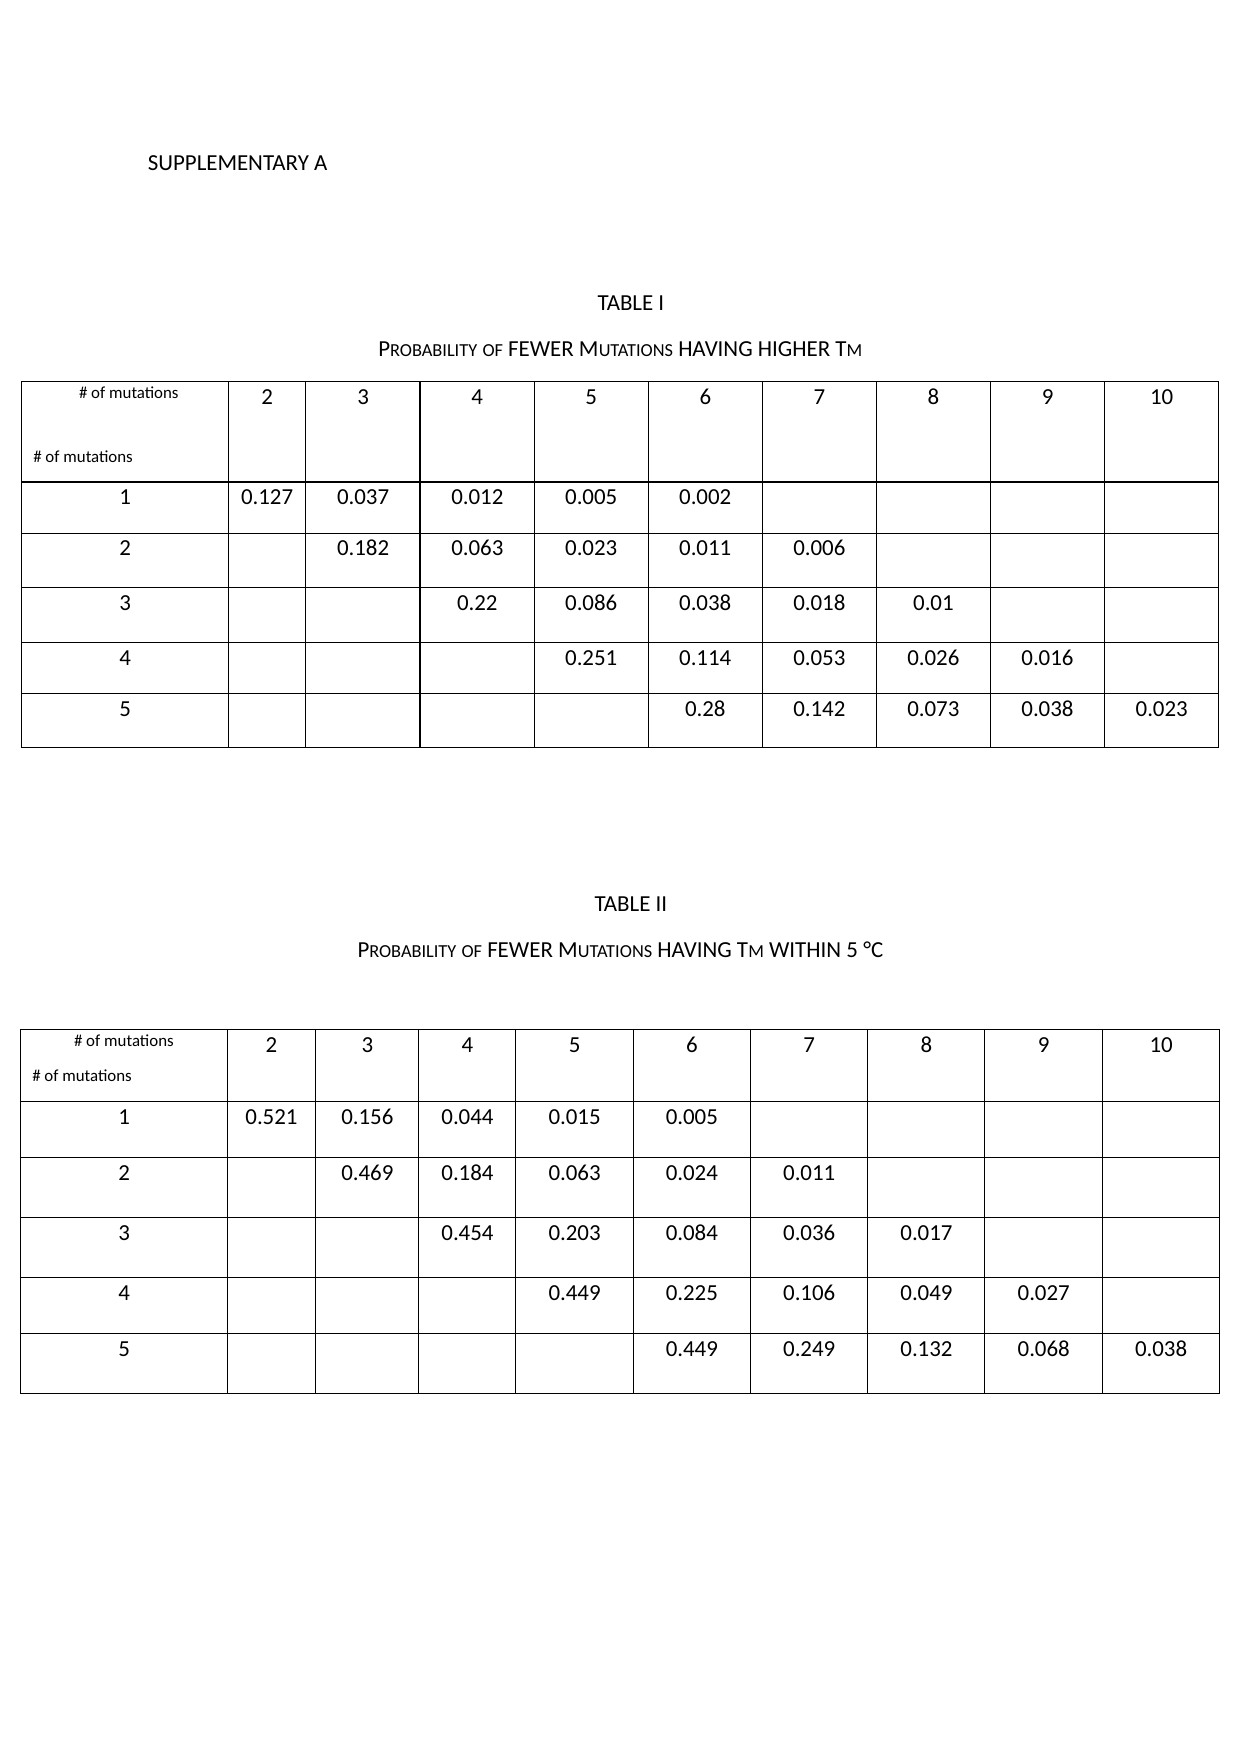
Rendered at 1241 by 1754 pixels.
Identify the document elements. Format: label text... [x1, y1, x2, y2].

table_cell [991, 534, 1104, 587]
table_cell 0.016 [991, 643, 1104, 693]
table_header 10 [1105, 382, 1218, 481]
table_cell 0.182 [306, 534, 419, 587]
table_header 3 [306, 382, 419, 481]
table_header 9 [985, 1030, 1102, 1101]
table_cell 0.044 [419, 1102, 515, 1157]
table_cell 0.063 [516, 1158, 633, 1217]
table_cell [1105, 588, 1218, 642]
table_cell [229, 643, 305, 693]
table_cell [985, 1102, 1102, 1157]
table_cell 0.011 [751, 1158, 867, 1217]
table_cell [991, 588, 1104, 642]
table_cell 0.068 [985, 1334, 1102, 1392]
table_cell [535, 694, 648, 747]
table_cell 0.114 [649, 643, 762, 693]
table_cell [228, 1218, 315, 1277]
table_cell 0.002 [649, 483, 762, 532]
table_cell [991, 483, 1104, 532]
table_cell 0.225 [634, 1278, 750, 1333]
table_cell [985, 1218, 1102, 1277]
table_cell [1103, 1102, 1219, 1157]
table_cell [316, 1218, 418, 1277]
table_cell 0.036 [751, 1218, 867, 1277]
text TABLE I [148, 288, 1093, 316]
table_cell [228, 1158, 315, 1217]
table_cell 3 [22, 588, 228, 642]
table_cell [229, 694, 305, 747]
table_header 5 [516, 1030, 633, 1101]
table_cell [1103, 1218, 1219, 1277]
table_cell 5 [22, 694, 228, 747]
table_cell 0.203 [516, 1218, 633, 1277]
table_cell 5 [21, 1334, 227, 1392]
table_header 10 [1103, 1030, 1219, 1101]
table_cell 0.049 [868, 1278, 984, 1333]
table_header # of mutations # of mutations [22, 382, 228, 481]
table_cell [877, 534, 990, 587]
table_cell [877, 483, 990, 532]
table_cell 0.084 [634, 1218, 750, 1277]
table_cell 0.249 [751, 1334, 867, 1392]
table_cell 0.454 [419, 1218, 515, 1277]
table_header # of mutations # of mutations [21, 1030, 227, 1101]
table_cell 0.024 [634, 1158, 750, 1217]
table_header 9 [991, 382, 1104, 481]
table_header 3 [316, 1030, 418, 1101]
table_cell 0.086 [535, 588, 648, 642]
table_cell 0.015 [516, 1102, 633, 1157]
table_cell 0.127 [229, 483, 305, 532]
table_cell [306, 643, 419, 693]
table_cell 0.142 [763, 694, 876, 747]
table_cell 0.449 [634, 1334, 750, 1392]
table_header 6 [634, 1030, 750, 1101]
table_cell 0.251 [535, 643, 648, 693]
table_cell 3 [21, 1218, 227, 1277]
table_cell [228, 1278, 315, 1333]
table_cell 0.005 [634, 1102, 750, 1157]
table_cell [229, 588, 305, 642]
table_cell 1 [22, 483, 228, 532]
table_header 4 [419, 1030, 515, 1101]
table_cell [1103, 1278, 1219, 1333]
text Probabılıty of FEWER Mutatıons HAVING HIGHER Tm [148, 334, 1093, 362]
table_cell 0.027 [985, 1278, 1102, 1333]
table_cell [421, 643, 534, 693]
table_cell 4 [22, 643, 228, 693]
table_cell 0.449 [516, 1278, 633, 1333]
table_cell [228, 1334, 315, 1392]
table_cell 0.026 [877, 643, 990, 693]
table_header 4 [421, 382, 534, 481]
table_header 8 [877, 382, 990, 481]
table_cell [1105, 483, 1218, 532]
table_cell [1105, 534, 1218, 587]
table_cell 0.005 [535, 483, 648, 532]
table_header 7 [751, 1030, 867, 1101]
table_cell [868, 1158, 984, 1217]
text SUPPLEMENTARY A [148, 148, 1093, 176]
table_cell [316, 1278, 418, 1333]
table_cell 0.22 [421, 588, 534, 642]
table_cell [421, 694, 534, 747]
table_cell 0.023 [1105, 694, 1218, 747]
table_header 2 [228, 1030, 315, 1101]
table_cell [1105, 643, 1218, 693]
table_cell 1 [21, 1102, 227, 1157]
table_cell 0.038 [991, 694, 1104, 747]
table_cell 0.28 [649, 694, 762, 747]
table_cell [419, 1334, 515, 1392]
table_cell [985, 1158, 1102, 1217]
table_header 7 [763, 382, 876, 481]
table_cell [316, 1334, 418, 1392]
table_cell 4 [21, 1278, 227, 1333]
table_cell [306, 694, 419, 747]
table_header 2 [229, 382, 305, 481]
table_cell 2 [22, 534, 228, 587]
table_cell [419, 1278, 515, 1333]
table_cell 0.106 [751, 1278, 867, 1333]
table_cell 0.521 [228, 1102, 315, 1157]
table_cell 0.018 [763, 588, 876, 642]
table_cell 0.038 [1103, 1334, 1219, 1392]
text Probabılıty of FEWER Mutatıons HAVING Tm WITHIN 5 °C [148, 935, 1093, 963]
table_cell 0.038 [649, 588, 762, 642]
table_cell 2 [21, 1158, 227, 1217]
table_cell 0.469 [316, 1158, 418, 1217]
table_cell [229, 534, 305, 587]
table_cell 0.132 [868, 1334, 984, 1392]
table_cell [516, 1334, 633, 1392]
table_cell 0.184 [419, 1158, 515, 1217]
table_cell 0.01 [877, 588, 990, 642]
table_cell [868, 1102, 984, 1157]
table_cell 0.063 [421, 534, 534, 587]
table_cell 0.011 [649, 534, 762, 587]
table_header 6 [649, 382, 762, 481]
table_cell 0.023 [535, 534, 648, 587]
table_cell [1103, 1158, 1219, 1217]
table_cell 0.012 [421, 483, 534, 532]
table_cell 0.073 [877, 694, 990, 747]
table_cell 0.053 [763, 643, 876, 693]
table_header 5 [535, 382, 648, 481]
table_header 8 [868, 1030, 984, 1101]
table_cell 0.156 [316, 1102, 418, 1157]
table_cell 0.037 [306, 483, 419, 532]
table_cell 0.006 [763, 534, 876, 587]
table_cell [751, 1102, 867, 1157]
text TABLE II [148, 889, 1093, 917]
table_cell [763, 483, 876, 532]
table_cell 0.017 [868, 1218, 984, 1277]
table_cell [306, 588, 419, 642]
